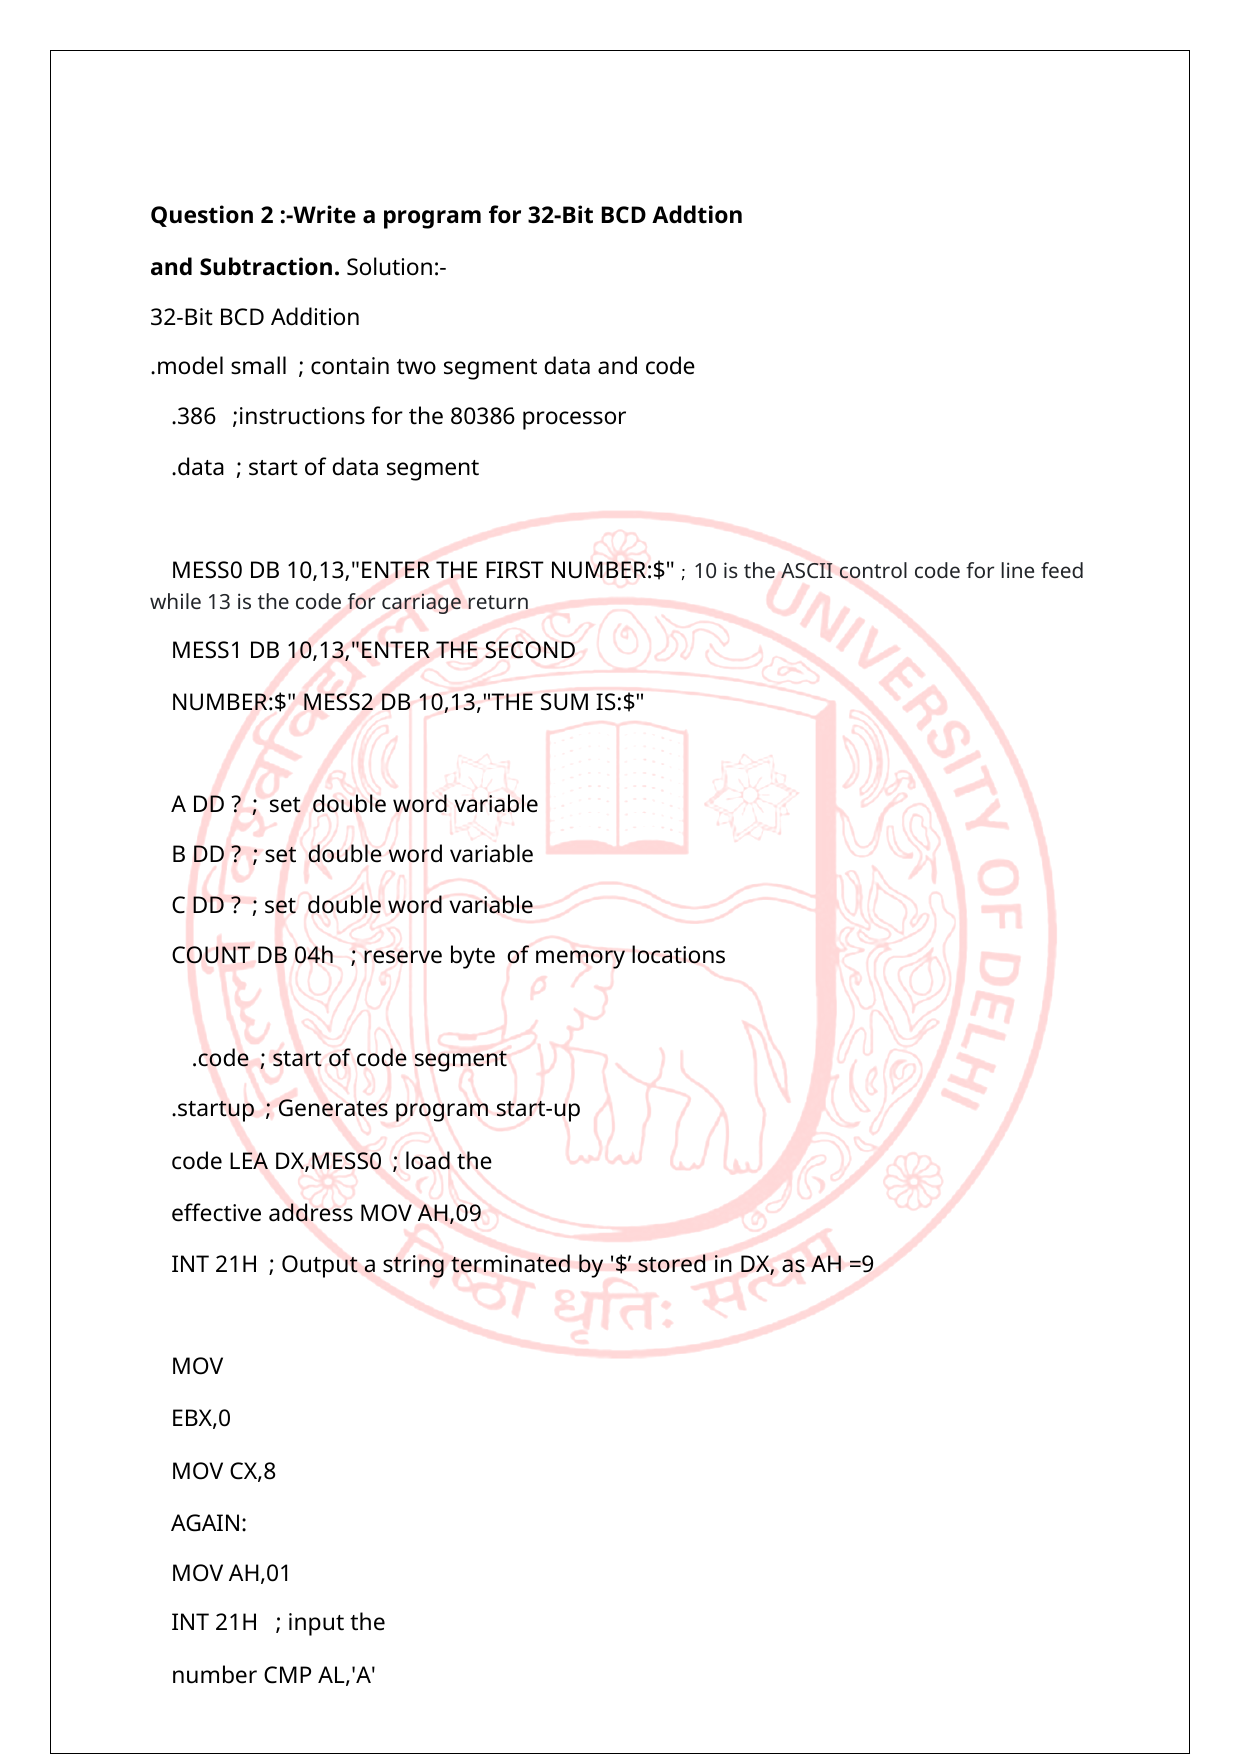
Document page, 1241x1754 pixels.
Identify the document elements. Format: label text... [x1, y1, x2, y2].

text .386 ;instructions for the 80386 processor [171, 400, 1101, 432]
text INT 21H ; input the number CMP AL,'A' [171, 1606, 457, 1690]
text MESS1 DB 10,13,"ENTER THE SECOND NUMBER:$" MESS2 DB 10,13,"THE SUM IS:$" [171, 634, 667, 717]
text .data ; start of data segment [171, 451, 1101, 482]
text MOV EBX,0 MOV CX,8 AGAIN: [171, 1350, 283, 1538]
text MOV AH,01 [171, 1560, 1101, 1587]
text .startup ; Generates program start-up code LEA DX,MESS0 ; load the effective address MOV AH,09 [171, 1092, 584, 1229]
text 32-Bit BCD Addition [150, 303, 1101, 331]
text Question 2 :-Write a program for 32-Bit BCD Addtion and Subtraction. Solution:- [150, 198, 791, 282]
text COUNT DB 04h ; reserve byte of memory locations [171, 939, 1101, 970]
text INT 21H ; Output a string terminated by '$’ stored in DX, as AH =9 [171, 1250, 1101, 1278]
text A DD ? ; set double word variable [171, 788, 1101, 820]
text .code ; start of code segment [191, 1042, 1101, 1074]
text B DD ? ; set double word variable [171, 838, 1101, 870]
text C DD ? ; set double word variable [171, 889, 1101, 920]
text .model small ; contain two segment data and code [150, 350, 1101, 382]
text MESS0 DB 10,13,"ENTER THE FIRST NUMBER:$" ; 10 is the ASCII control code for line feed while 13 is the code for carriage return [150, 554, 1101, 616]
